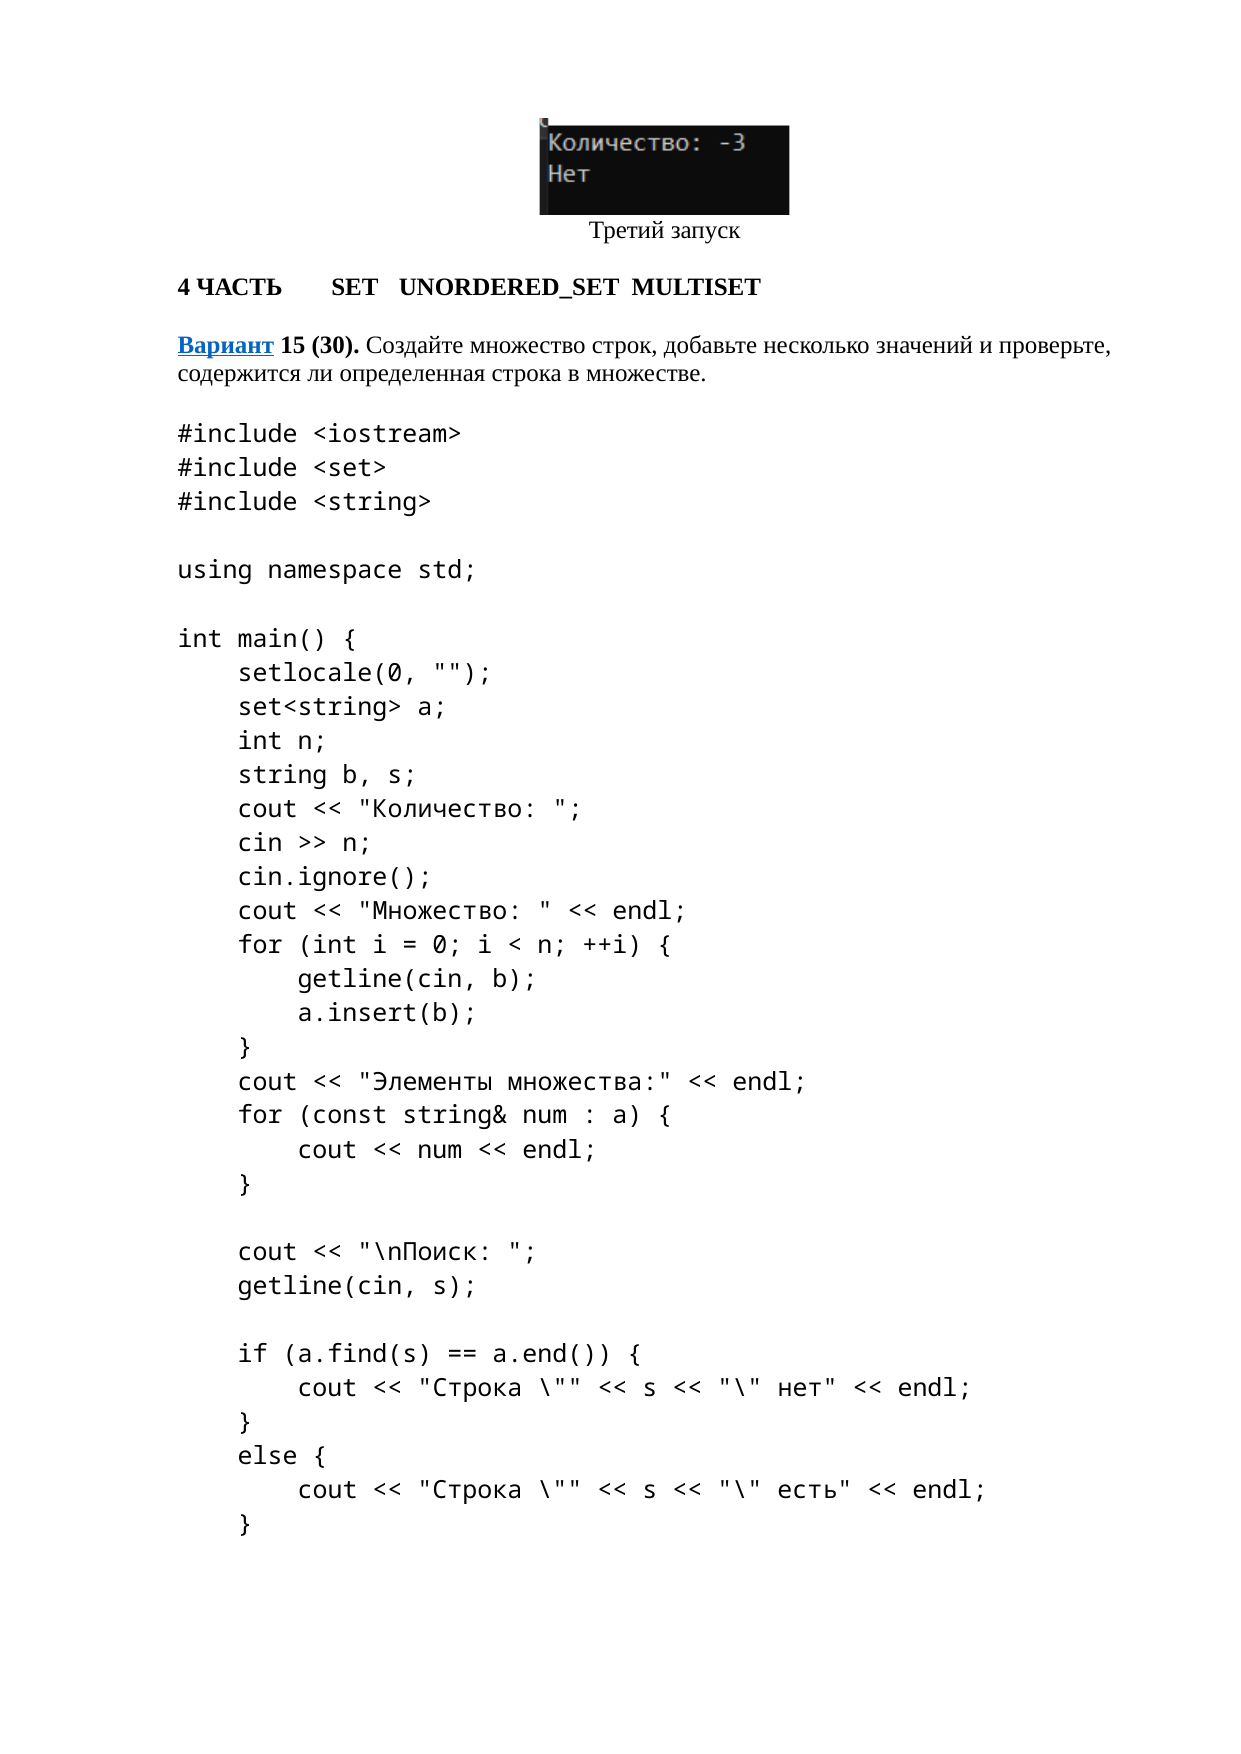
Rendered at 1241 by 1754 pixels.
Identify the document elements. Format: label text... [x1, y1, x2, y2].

text int main() { [177, 620, 1152, 654]
text cin.ignore(); [177, 859, 1152, 893]
text for (int i = 0; i < n; ++i) { [177, 927, 1152, 961]
text else { [177, 1438, 1152, 1472]
text Вариант 15 (30). Создайте множество строк, добавьте несколько значений и проверьте, содержится ли определенная строка в множестве. [177, 330, 1152, 387]
text } [177, 1165, 1152, 1199]
text cout << "Количество: "; [177, 791, 1152, 825]
text Третий запуск [177, 215, 1152, 244]
text cout << "Множество: " << endl; [177, 893, 1152, 927]
text set<string> a; [177, 688, 1152, 722]
text using namespace std; [177, 552, 1152, 586]
text 4 ЧАСТЬ SET UNORDERED_SET MULTISET [177, 272, 1152, 301]
text for (const string& num : a) { [177, 1097, 1152, 1131]
text setlocale(0, ""); [177, 654, 1152, 688]
text } [177, 1029, 1152, 1063]
text } [177, 1506, 1152, 1540]
text cout << "Элементы множества:" << endl; [177, 1063, 1152, 1097]
text getline(cin, b); [177, 961, 1152, 995]
text } [177, 1404, 1152, 1438]
text cout << "\nПоиск: "; [177, 1233, 1152, 1267]
text #include <iostream> [177, 416, 1152, 450]
text #include <string> [177, 484, 1152, 518]
text cout << "Строка \"" << s << "\" нет" << endl; [177, 1370, 1152, 1404]
text if (a.find(s) == a.end()) { [177, 1336, 1152, 1370]
text a.insert(b); [177, 995, 1152, 1029]
text string b, s; [177, 757, 1152, 791]
text cin >> n; [177, 825, 1152, 859]
text int n; [177, 722, 1152, 757]
text #include <set> [177, 450, 1152, 484]
text getline(cin, s); [177, 1267, 1152, 1302]
picture [539, 118, 790, 215]
text cout << num << endl; [177, 1131, 1152, 1165]
text cout << "Строка \"" << s << "\" есть" << endl; [177, 1472, 1152, 1506]
